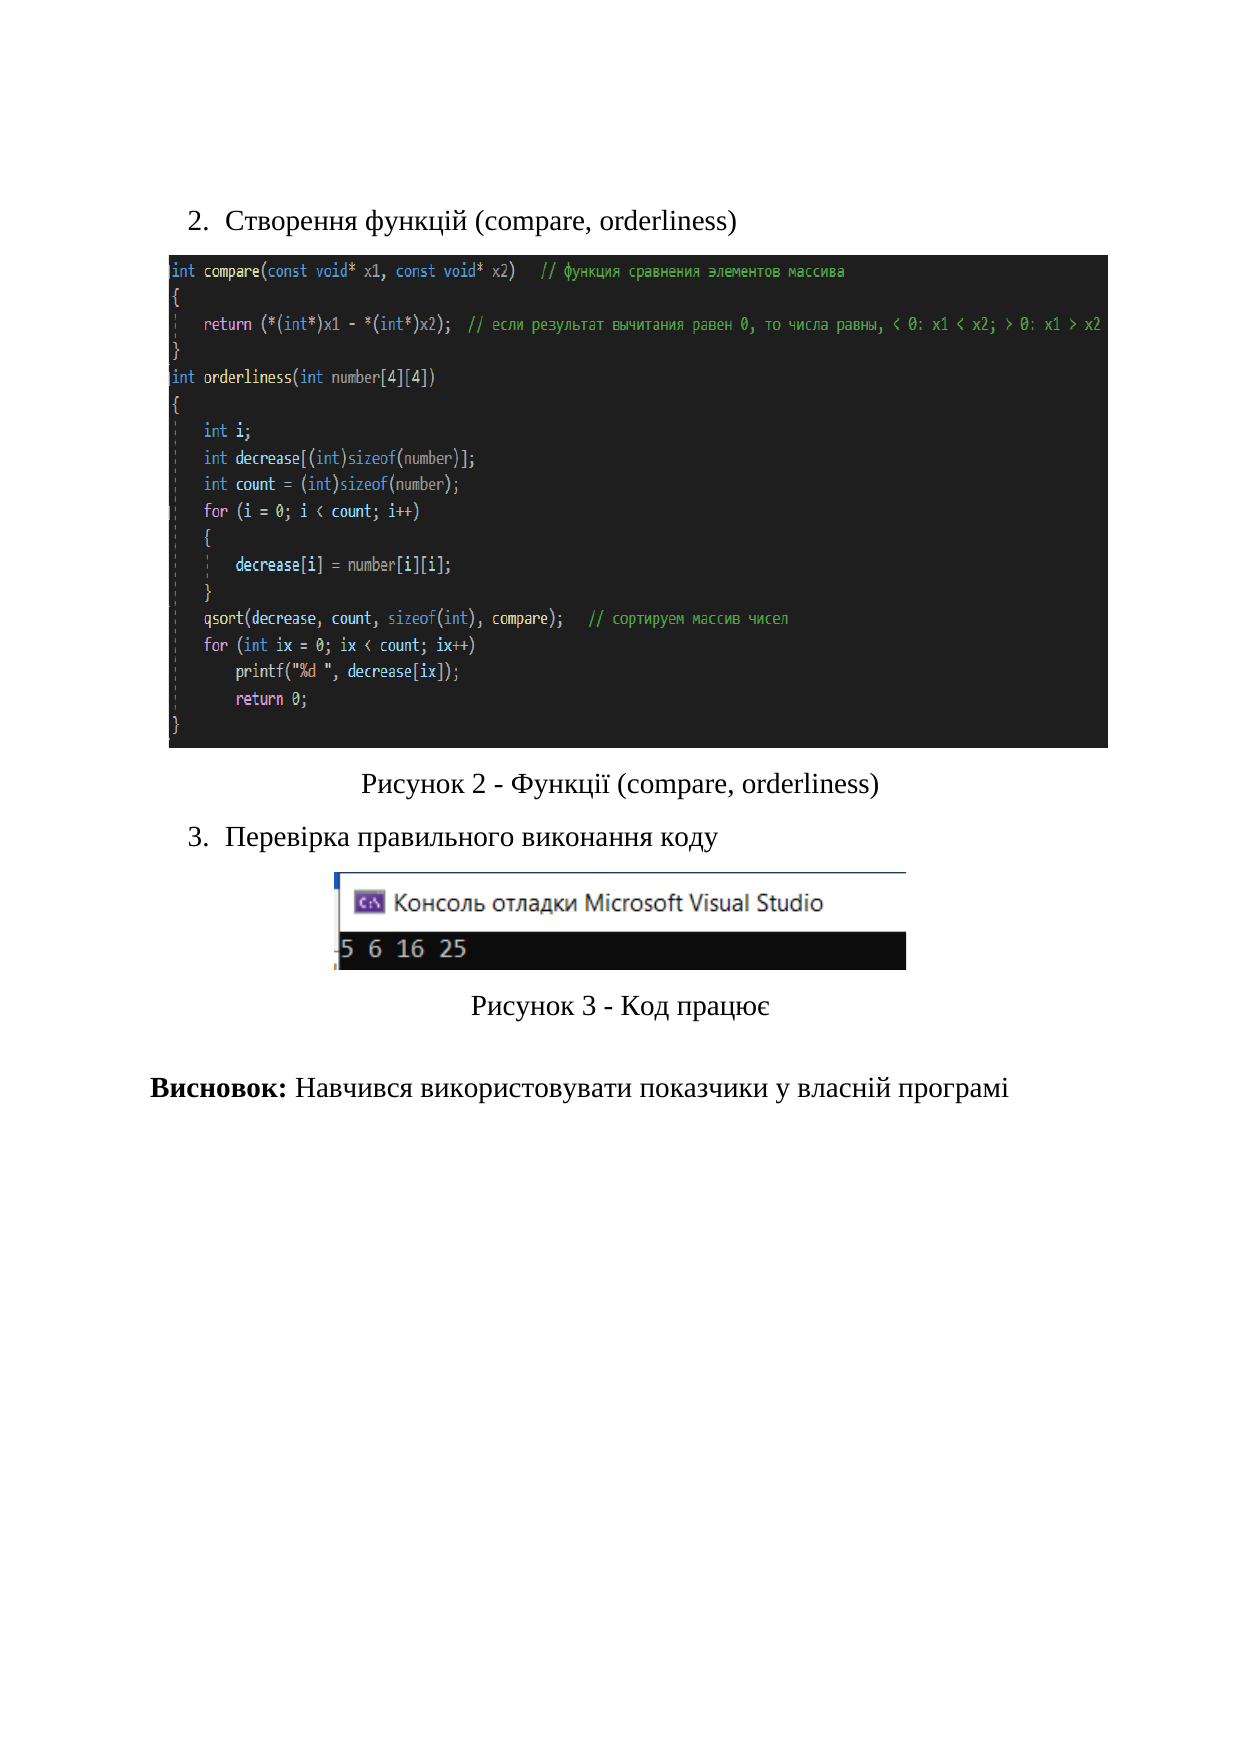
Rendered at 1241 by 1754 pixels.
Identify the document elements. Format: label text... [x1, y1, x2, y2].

text Висновок: Навчився використовувати показчики у власній програмі [150, 1071, 1090, 1104]
list Перевірка правильного виконання коду [187, 819, 1090, 853]
text Рисунок 2 - Функції (compare, orderliness) [150, 767, 1090, 800]
text Рисунок 3 - Код працює [150, 988, 1090, 1052]
list Створення функцій (compare, orderliness) [187, 203, 1090, 236]
